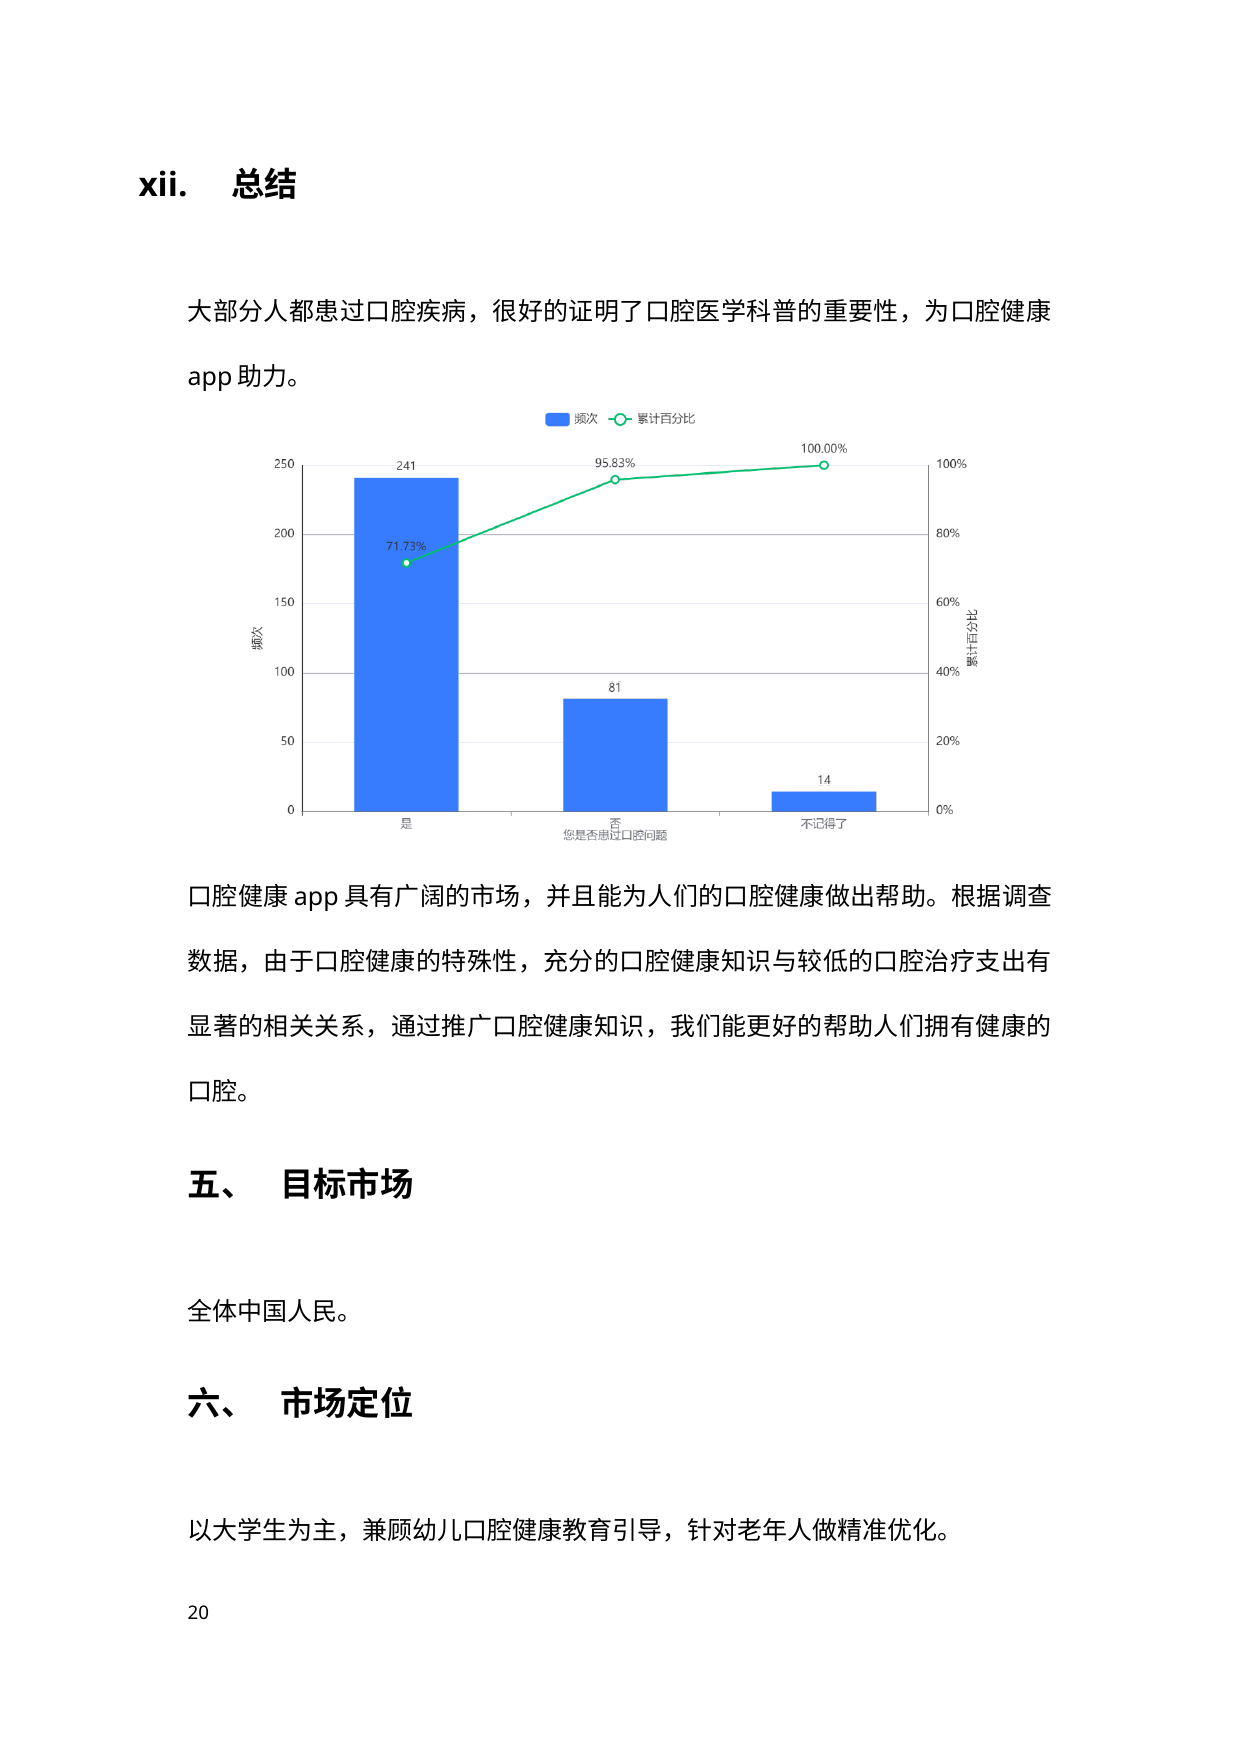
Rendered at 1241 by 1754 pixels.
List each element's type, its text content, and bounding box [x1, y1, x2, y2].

subtitle 总结 [187, 150, 1053, 215]
text 以大学生为主，兼顾幼儿口腔健康教育引导，针对老年人做精准优化。 [187, 1496, 1053, 1561]
subtitle 目标市场 [187, 1149, 1053, 1214]
text 口腔健康app具有广阔的市场，并且能为人们的口腔健康做出帮助。根据调查数据，由于口腔健康的特殊性，充分的口腔健康知识与较低的口腔治疗支出有显著的相关关系，通过推广口腔健康知识，我们能更好的帮助人们拥有健康的口腔。 [187, 862, 1053, 1122]
picture [187, 407, 1053, 859]
text 全体中国人民。 [187, 1277, 1053, 1342]
subtitle 市场定位 [187, 1369, 1053, 1434]
text 大部分人都患过口腔疾病，很好的证明了口腔医学科普的重要性，为口腔健康app助力。 [187, 277, 1053, 407]
